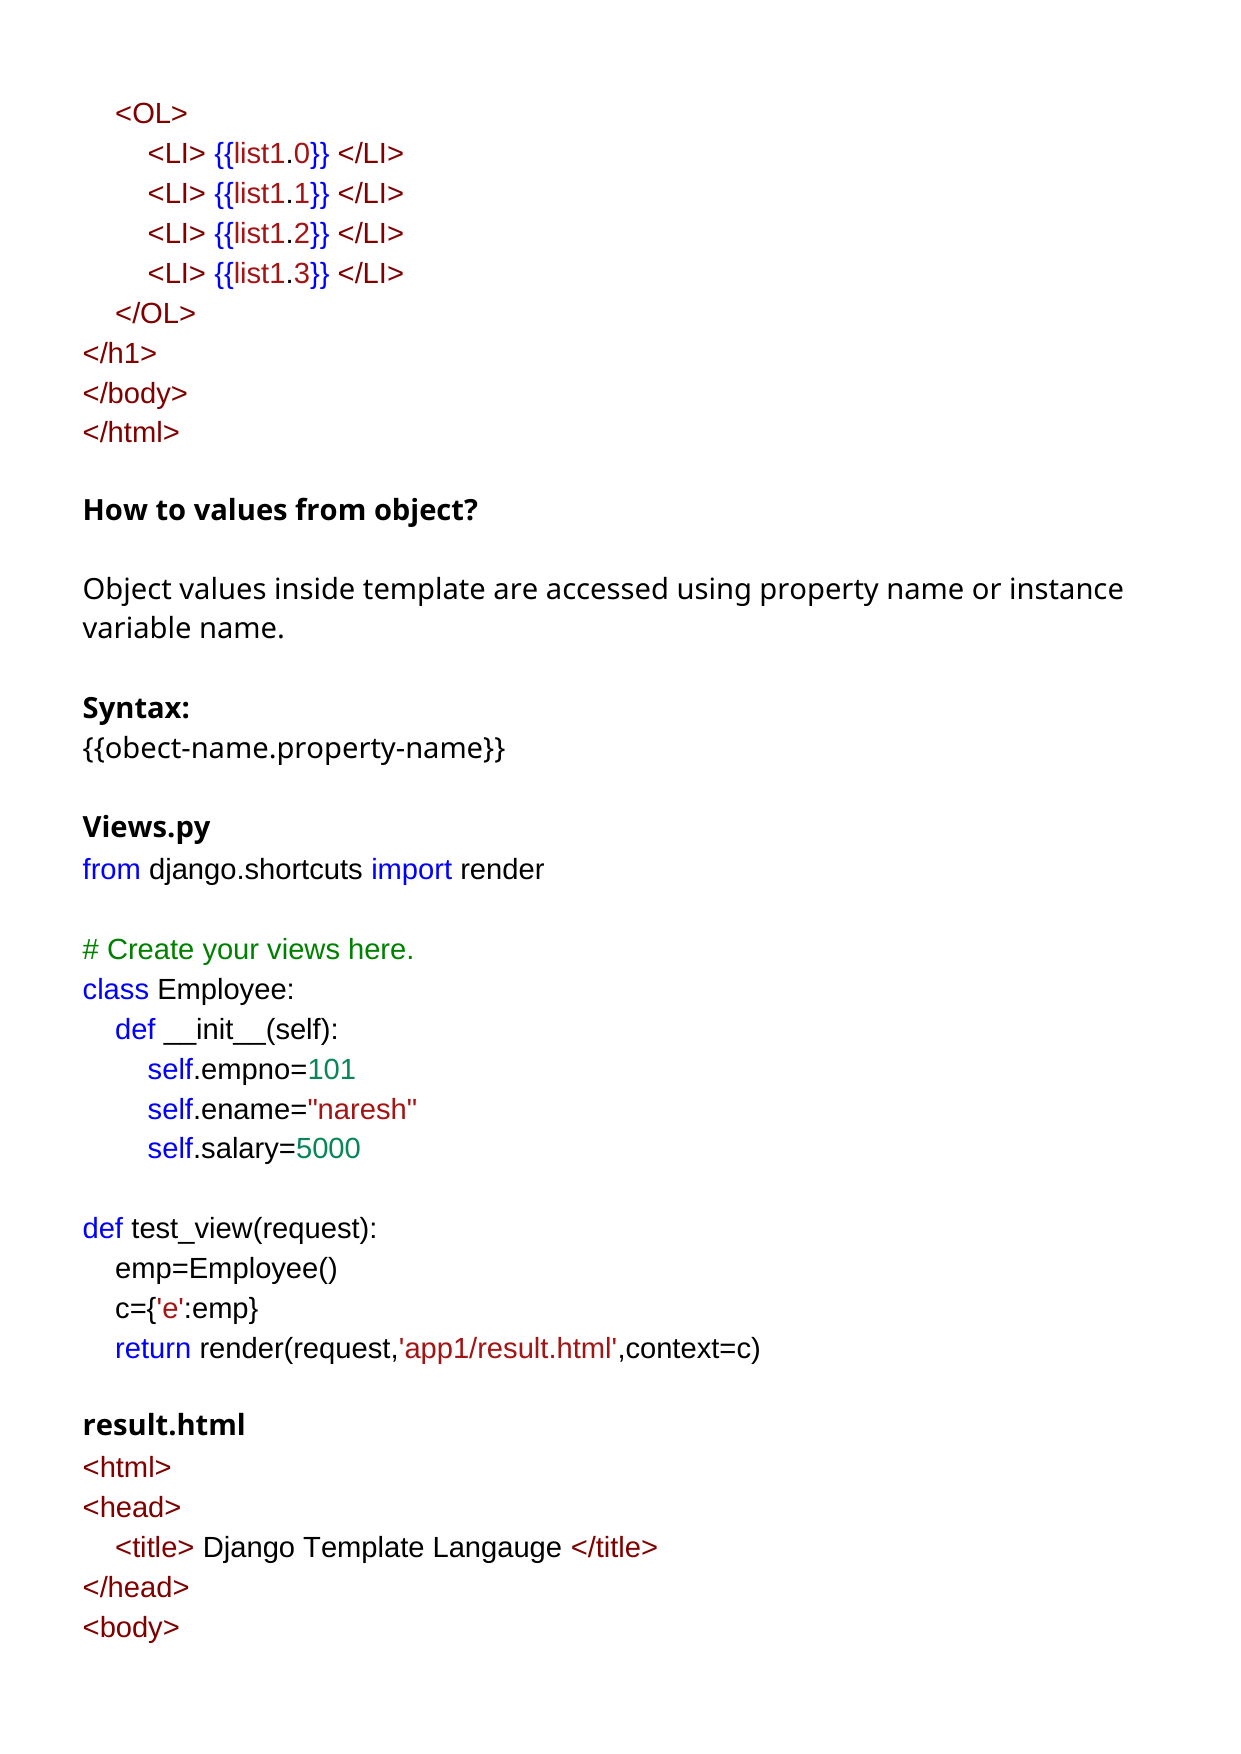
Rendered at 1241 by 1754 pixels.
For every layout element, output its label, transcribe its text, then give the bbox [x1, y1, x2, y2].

text </body> [82, 369, 1158, 409]
text def test_view(request): [82, 1205, 1158, 1245]
text result.html [82, 1404, 1158, 1444]
text </html> [82, 409, 1158, 449]
text <title> Django Template Langauge </title> [82, 1524, 1158, 1564]
text </h1> [82, 329, 1158, 369]
text return render(request,'app1/result.html',context=c) [82, 1325, 1158, 1364]
text <head> [82, 1484, 1158, 1524]
text Object values inside template are accessed using property name or instance variable name. [82, 568, 1158, 647]
text <LI> {{list1.0}} </LI> [82, 130, 1158, 170]
text self.salary=5000 [82, 1125, 1158, 1165]
text <LI> {{list1.1}} </LI> [82, 170, 1158, 210]
text Syntax: [82, 687, 1158, 727]
text self.ename="naresh" [82, 1085, 1158, 1125]
text </head> [82, 1564, 1158, 1604]
text Views.py [82, 806, 1158, 846]
text emp=Employee() [82, 1245, 1158, 1285]
text <OL> [82, 90, 1158, 130]
text # Create your views here. [82, 926, 1158, 966]
text <LI> {{list1.2}} </LI> [82, 210, 1158, 249]
text </OL> [82, 289, 1158, 329]
text self.empno=101 [82, 1045, 1158, 1085]
text class Employee: [82, 966, 1158, 1006]
text {{obect-name.property-name}} [82, 727, 1158, 767]
text c={'e':emp} [82, 1285, 1158, 1325]
text <html> [82, 1444, 1158, 1484]
text <LI> {{list1.3}} </LI> [82, 249, 1158, 289]
text How to values from object? [82, 489, 1158, 528]
text <body> [82, 1604, 1158, 1644]
text def __init__(self): [82, 1006, 1158, 1045]
text from django.shortcuts import render [82, 846, 1158, 886]
